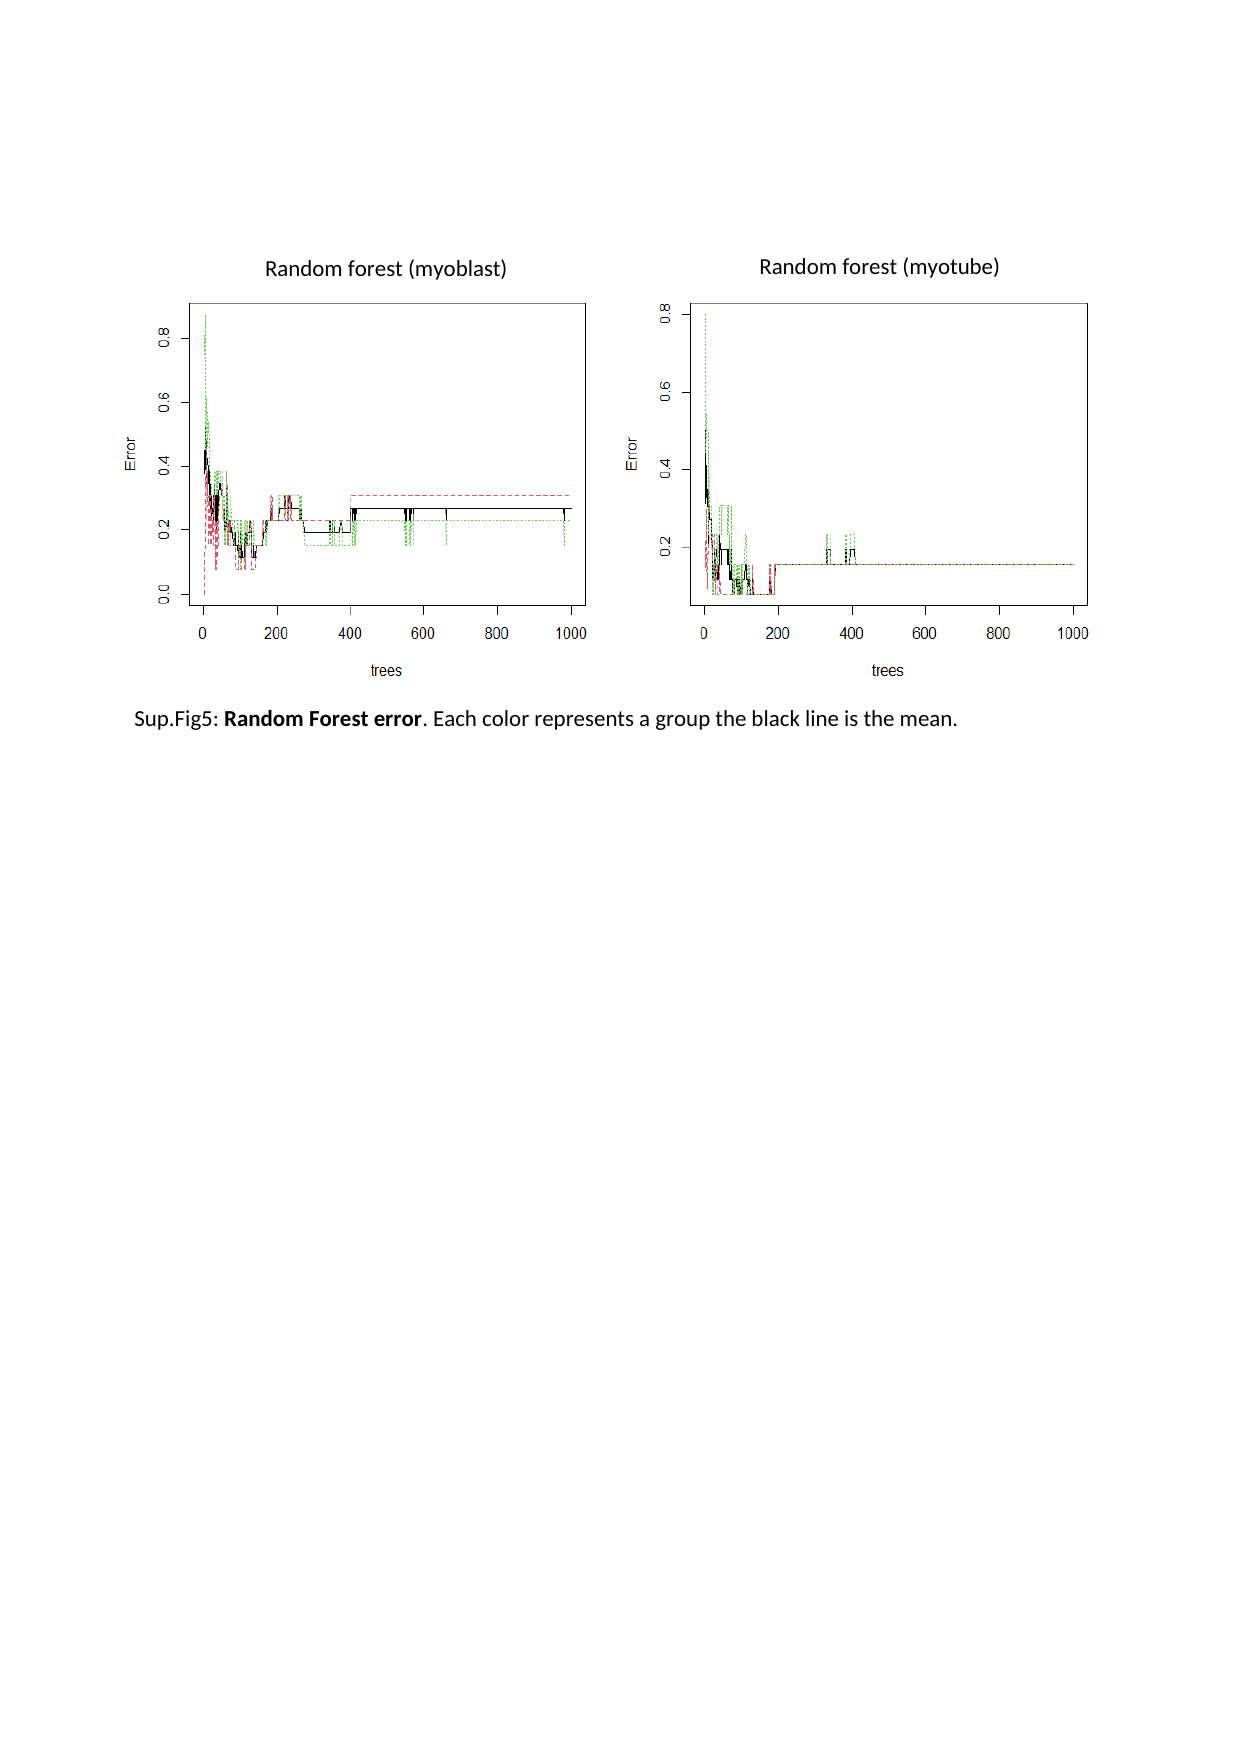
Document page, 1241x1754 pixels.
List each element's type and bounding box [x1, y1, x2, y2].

picture [119, 228, 1123, 696]
